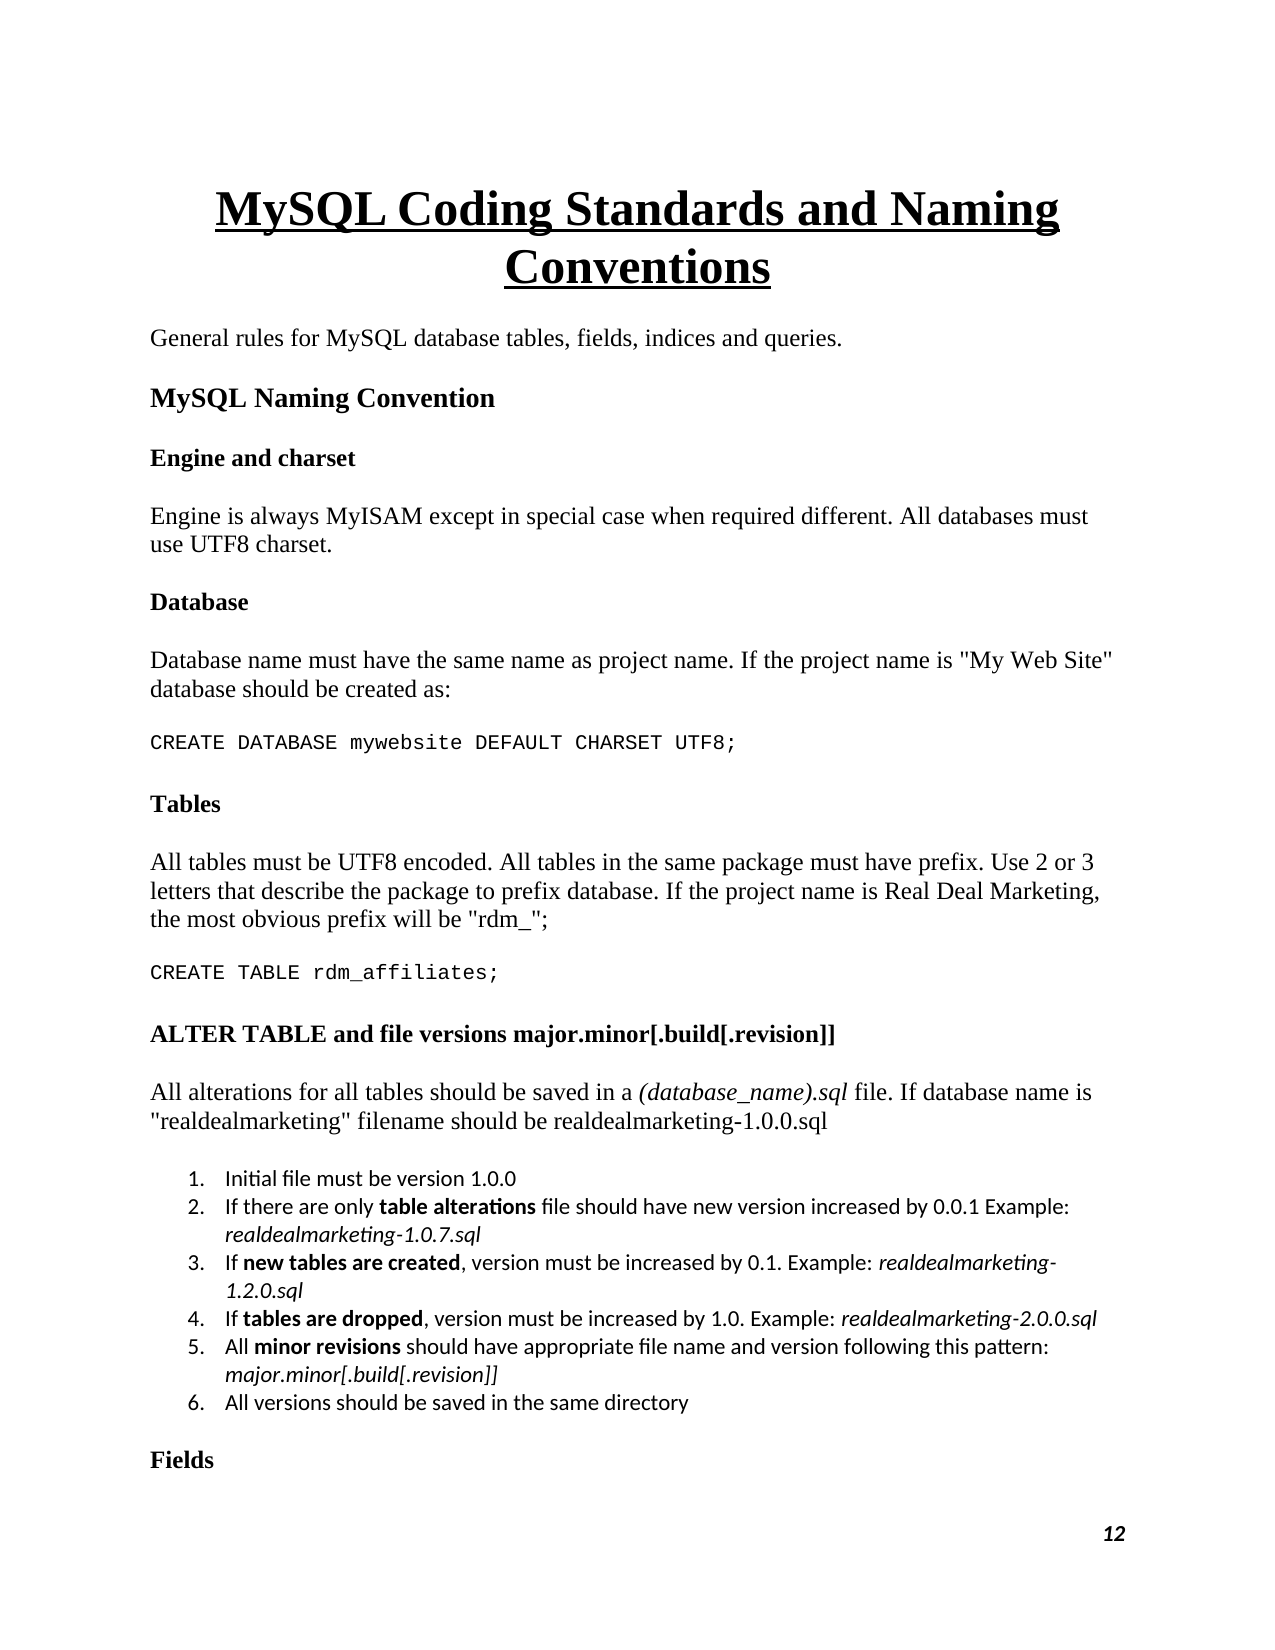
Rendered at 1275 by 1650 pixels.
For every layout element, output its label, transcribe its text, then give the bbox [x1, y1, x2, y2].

text CREATE TABLE rdm_affiliates; [150, 962, 1125, 986]
text All alterations for all tables should be saved in a (database_name).sql file. If database name is "realdealmarketing" filename should be realdealmarketing-1.0.0.sql [150, 1077, 1125, 1135]
text All tables must be UTF8 encoded. All tables in the same package must have prefix. Use 2 or 3 letters that describe the package to prefix database. If the project name is Real Deal Marketing, the most obvious prefix will be "rdm_"; [150, 847, 1125, 933]
list All versions should be saved in the same directory [187, 1388, 1125, 1416]
subtitle MySQL Naming Convention [150, 381, 1125, 414]
subtitle Fields [150, 1445, 1125, 1474]
subtitle Database [150, 587, 1125, 616]
subtitle Tables [150, 789, 1125, 818]
text General rules for MySQL database tables, fields, indices and queries. [150, 323, 1125, 352]
subtitle MySQL Coding Standards and Naming Conventions [150, 179, 1125, 294]
subtitle ALTER TABLE and file versions major.minor[.build[.revision]] [150, 1019, 1125, 1048]
subtitle Engine and charset [150, 443, 1125, 472]
list If there are only table alterations file should have new version increased by 0.0.1 Example: realdealmarketing-1.0.7.sql [187, 1192, 1125, 1248]
list If tables are dropped, version must be increased by 1.0. Example: realdealmarketing-2.0.0.sql [187, 1304, 1125, 1332]
text CREATE DATABASE mywebsite DEFAULT CHARSET UTF8; [150, 732, 1125, 756]
list All minor revisions should have appropriate file name and version following this pattern: major.minor[.build[.revision]] [187, 1332, 1125, 1388]
list Initial file must be version 1.0.0 [187, 1164, 1125, 1192]
text Engine is always MyISAM except in special case when required different. All databases must use UTF8 charset. [150, 501, 1125, 558]
text Database name must have the same name as project name. If the project name is "My Web Site" database should be created as: [150, 645, 1125, 703]
list If new tables are created, version must be increased by 0.1. Example: realdealmarketing-1.2.0.sql [187, 1248, 1125, 1304]
